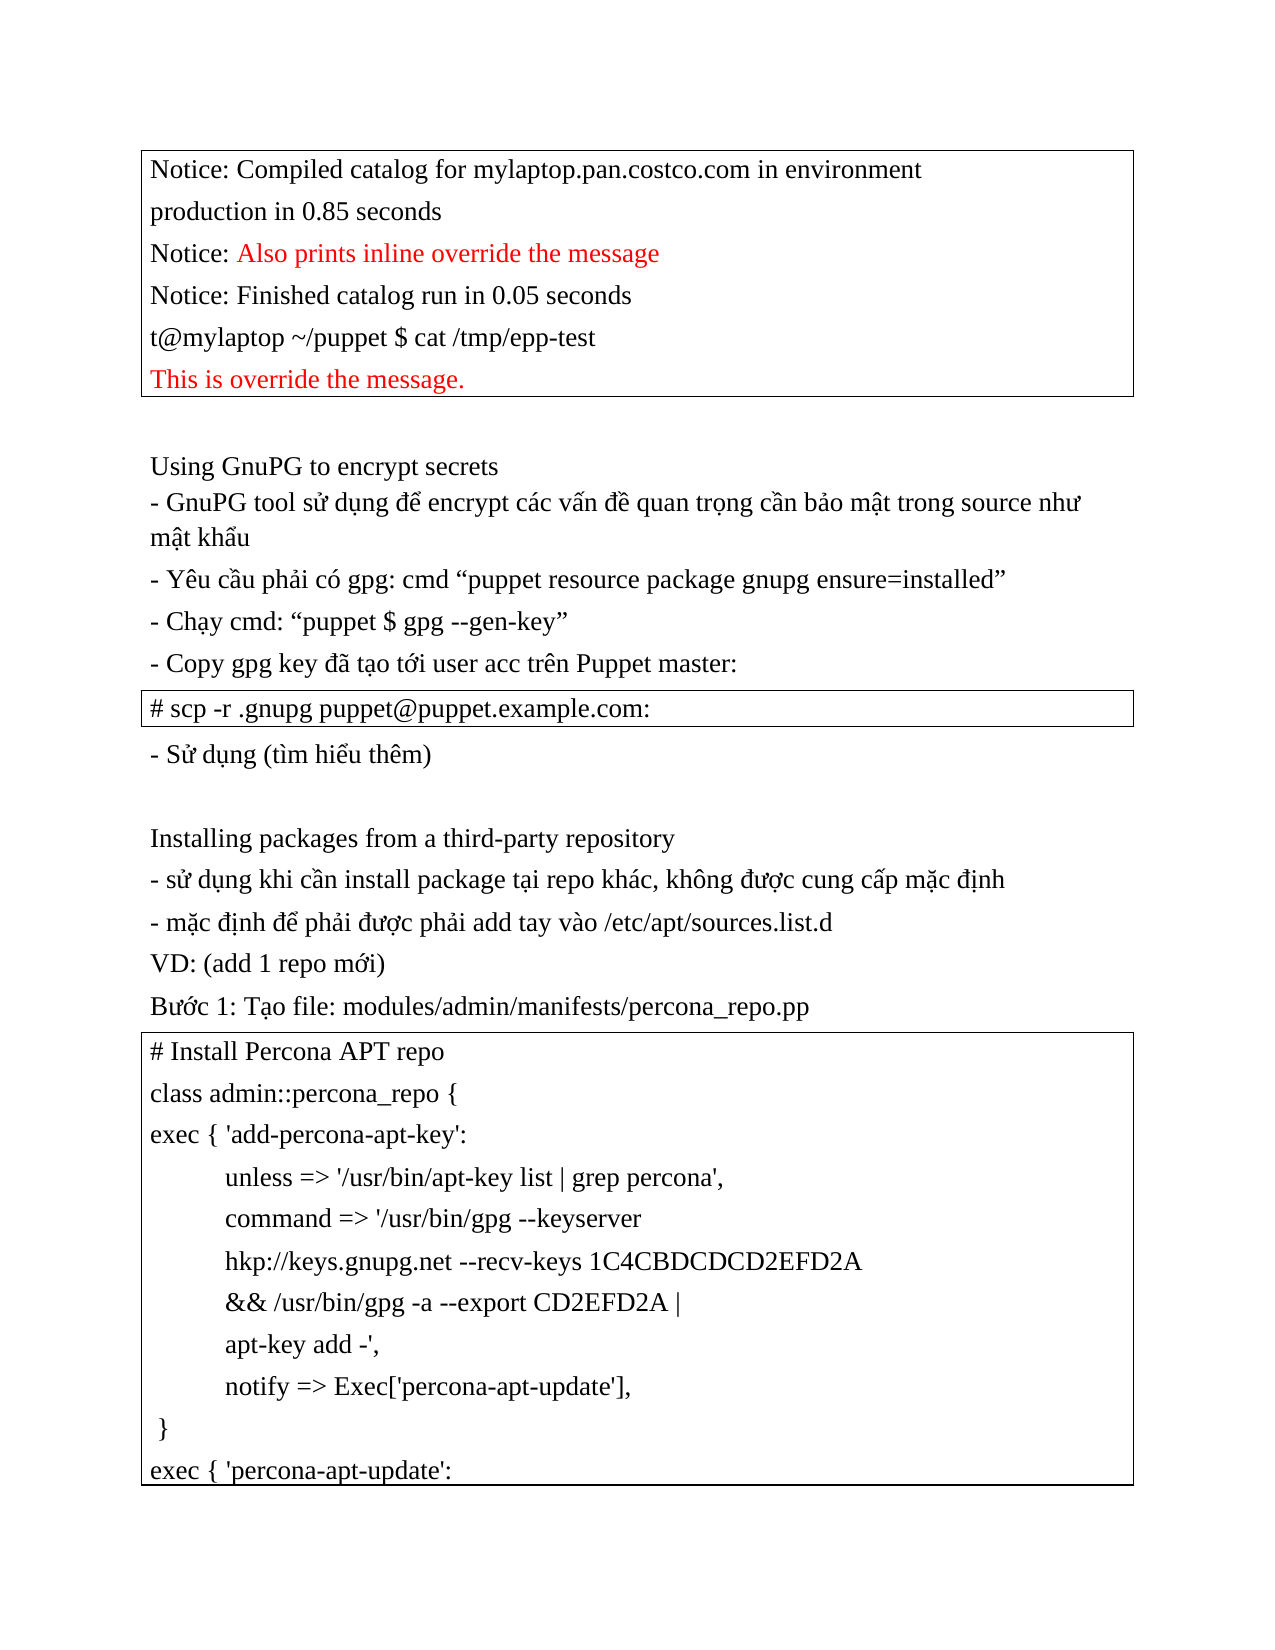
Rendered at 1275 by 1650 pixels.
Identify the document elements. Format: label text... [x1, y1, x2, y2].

text - Copy gpg key đã tạo tới user acc trên Puppet master: [150, 647, 1125, 679]
text - Chạy cmd: “puppet $ gpg --gen-key” [150, 606, 1125, 637]
text - Sử dụng (tìm hiểu thêm) [150, 738, 1125, 769]
text apt-key add -', [142, 1325, 1133, 1360]
text Using GnuPG to encrypt secrets - GnuPG tool sử dụng để encrypt các vấn đề quan trọng cần bảo mật trong source như mật khẩu [150, 450, 1125, 553]
text - mặc định để phải được phải add tay vào /etc/apt/sources.list.d [150, 906, 1125, 937]
text # scp -r .gnupg puppet@puppet.example.com: [142, 691, 1133, 726]
text command => '/usr/bin/gpg --keyserver [142, 1199, 1133, 1234]
text hkp://keys.gnupg.net --recv-keys 1C4CBDCDCD2EFD2A [142, 1241, 1133, 1276]
text exec { 'add-percona-apt-key': [142, 1116, 1133, 1150]
text VD: (add 1 repo mới) [150, 948, 1125, 979]
text t@mylaptop ~/puppet $ cat /tmp/epp-test [142, 318, 1133, 352]
text Bước 1: Tạo file: modules/admin/manifests/percona_repo.pp [150, 989, 1125, 1021]
text - sử dụng khi cần install package tại repo khác, không được cung cấp mặc định [150, 864, 1125, 895]
text # Install Percona APT repo [142, 1033, 1133, 1066]
text - Yêu cầu phải có gpg: cmd “puppet resource package gnupg ensure=installed” [150, 563, 1125, 595]
text Notice: Finished catalog run in 0.05 seconds [142, 276, 1133, 310]
text exec { 'percona-apt-update': [142, 1451, 1133, 1484]
text class admin::percona_repo { [142, 1073, 1133, 1108]
text production in 0.85 seconds [142, 192, 1133, 226]
text Installing packages from a third-party repository [150, 822, 1125, 853]
text unless => '/usr/bin/apt-key list | grep percona', [142, 1157, 1133, 1192]
text Notice: Compiled catalog for mylaptop.pan.costco.com in environment [142, 151, 1133, 184]
text This is override the message. [142, 360, 1133, 396]
text } [142, 1409, 1133, 1444]
text && /usr/bin/gpg -a --export CD2EFD2A | [142, 1283, 1133, 1318]
text notify => Exec['percona-apt-update'], [142, 1367, 1133, 1402]
text Notice: Also prints inline override the message [142, 234, 1133, 268]
